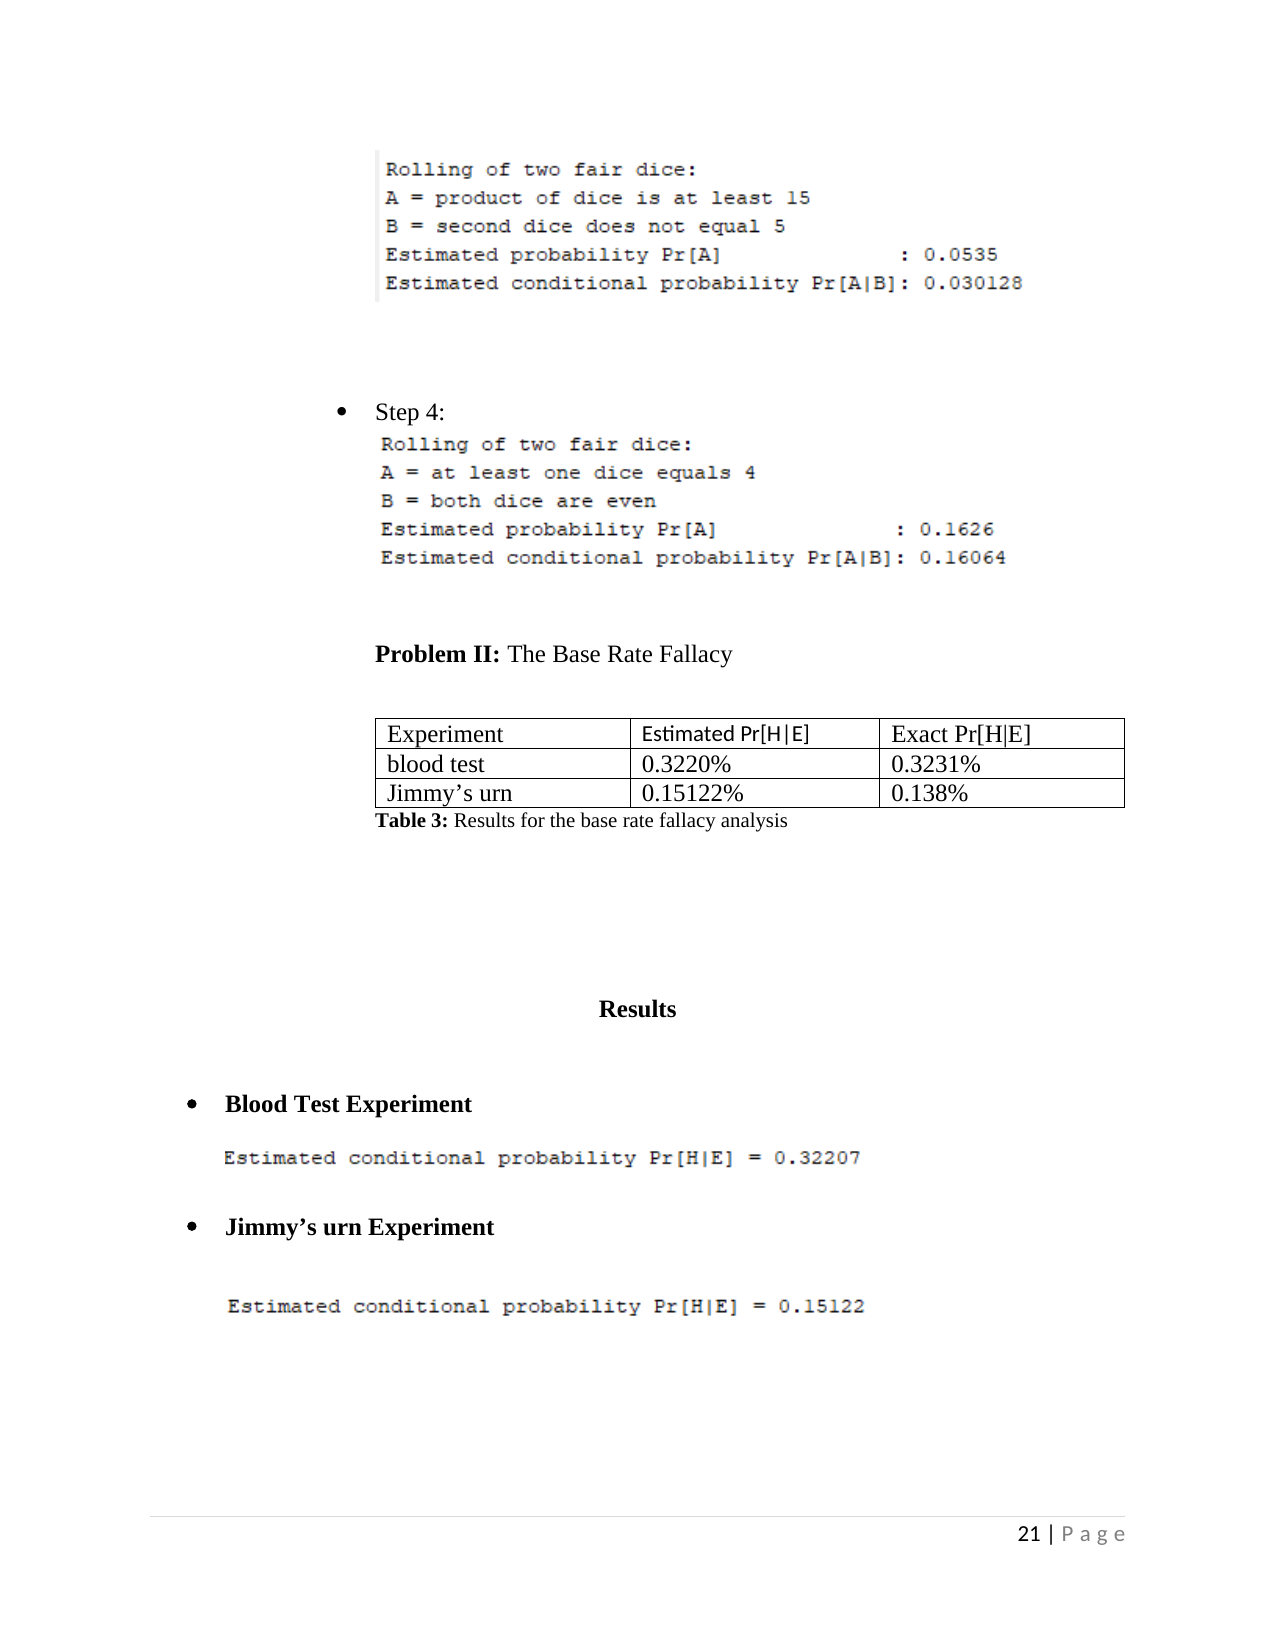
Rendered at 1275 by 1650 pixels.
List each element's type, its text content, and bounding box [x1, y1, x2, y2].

table_cell 0.15122% [631, 779, 879, 807]
text Results [150, 994, 1125, 1023]
table_cell Jimmy’s urn [376, 779, 630, 807]
list Problem II: The Base Rate Fallacy [375, 639, 1125, 668]
list Step 4: [337, 397, 1125, 426]
list Blood Test Experiment [187, 1089, 1125, 1118]
table_header Experiment [376, 719, 630, 748]
table_header Estimated Pr[H|E] [631, 719, 879, 748]
table_cell 0.138% [880, 779, 1124, 807]
picture [375, 427, 1029, 575]
table_cell 0.3220% [631, 749, 879, 777]
picture [225, 1273, 905, 1351]
table_cell blood test [376, 749, 630, 777]
list Jimmy’s urn Experiment [187, 1212, 1125, 1240]
picture [225, 1120, 924, 1210]
list Table 3: Results for the base rate fallacy analysis [375, 808, 1125, 832]
picture [375, 150, 1080, 302]
table_header Exact Pr[H|E] [880, 719, 1124, 748]
table_cell 0.3231% [880, 749, 1124, 777]
